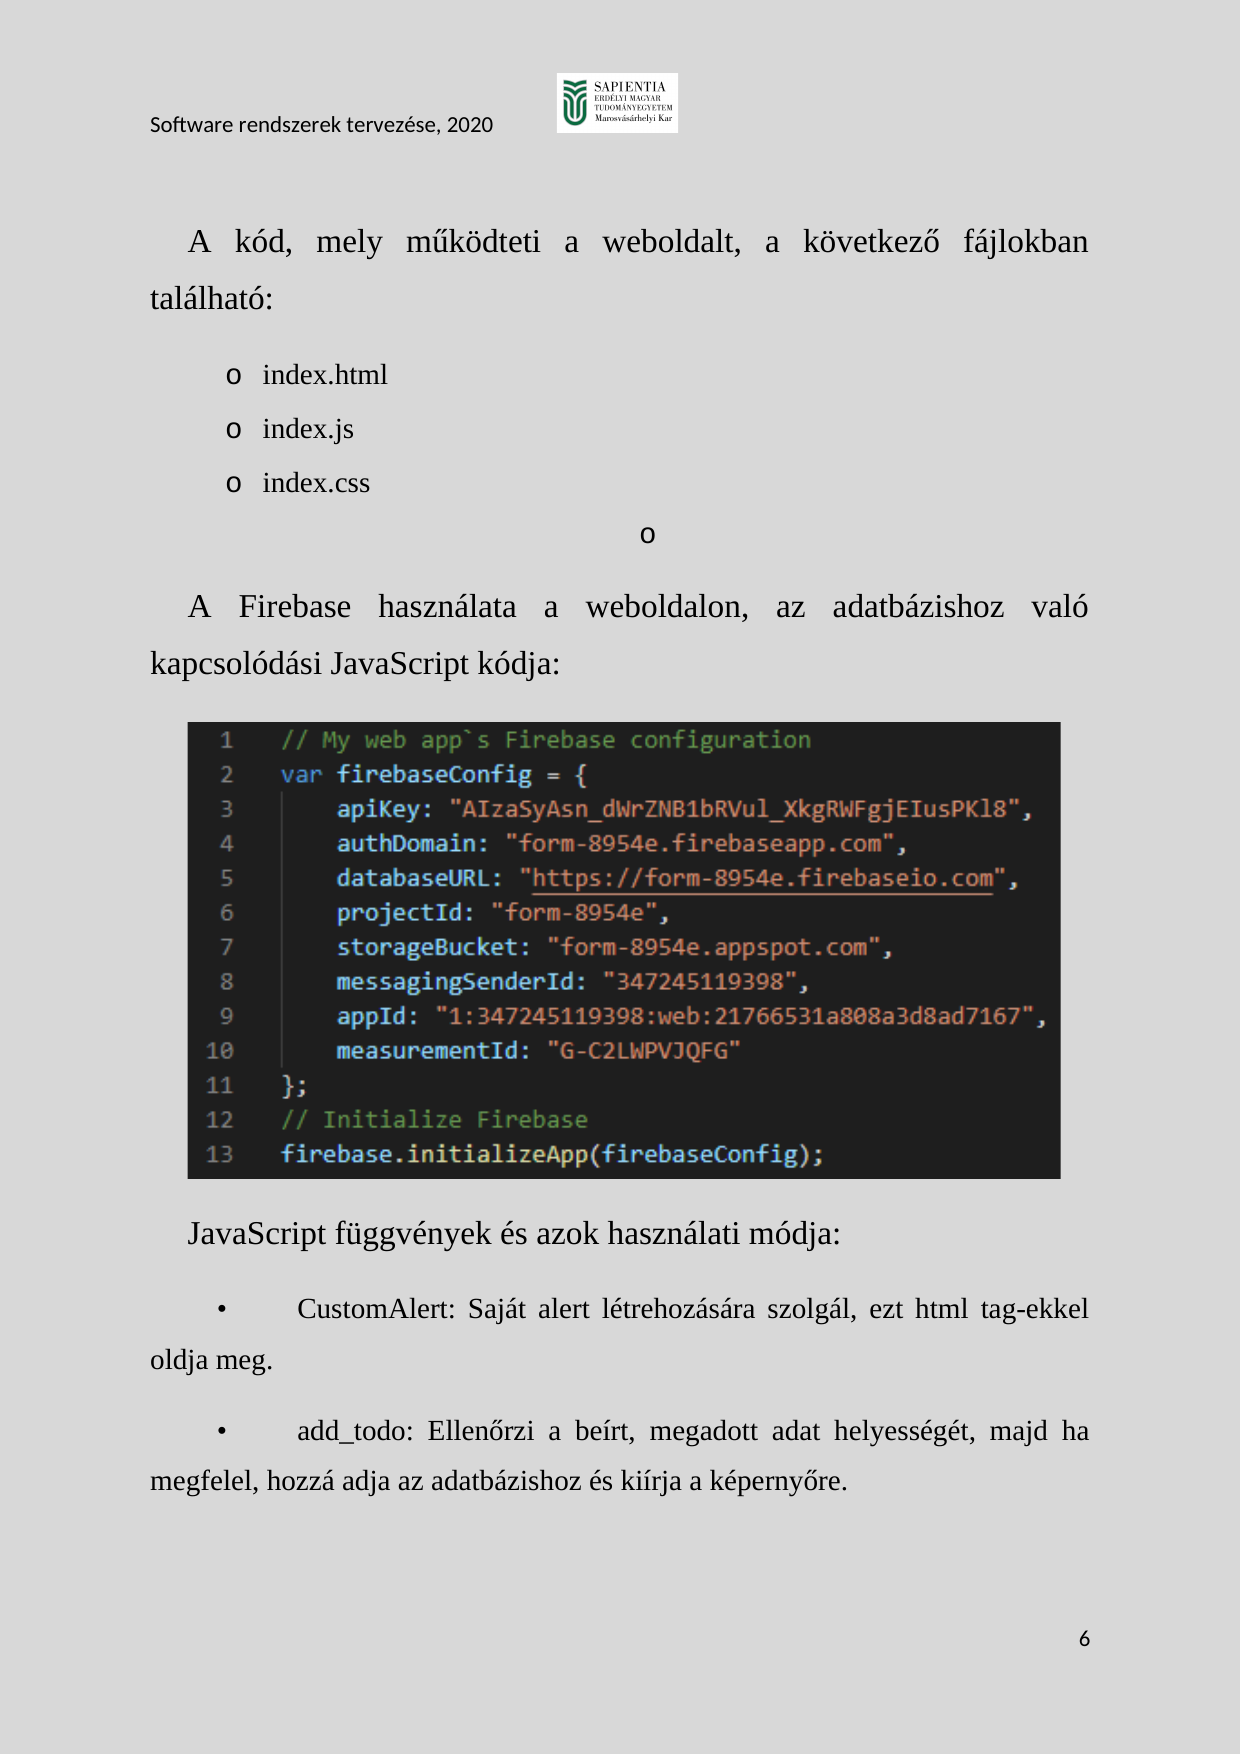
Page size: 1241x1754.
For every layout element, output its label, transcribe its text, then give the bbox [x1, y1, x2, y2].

text A Firebase használata a weboldalon, az adatbázishoz való kapcsolódási JavaScript kódja: [150, 586, 1090, 682]
picture [187, 722, 1061, 1179]
picture [556, 73, 679, 133]
list index.js [225, 411, 1090, 447]
text A kód, mely működteti a weboldalt, a következő fájlokban található: [150, 221, 1090, 317]
list index.css [225, 465, 1090, 501]
list index.html [225, 357, 1090, 393]
text JavaScript függvények és azok használati módja: [150, 1213, 1090, 1252]
text • add_todo: Ellenőrzi a beírt, megadott adat helyességét, majd ha megfelel, hozzá adja az adatbázishoz és kiírja a képernyőre. [150, 1413, 1090, 1497]
text • CustomAlert: Saját alert létrehozására szolgál, ezt html tag-ekkel oldja meg. [150, 1292, 1090, 1375]
